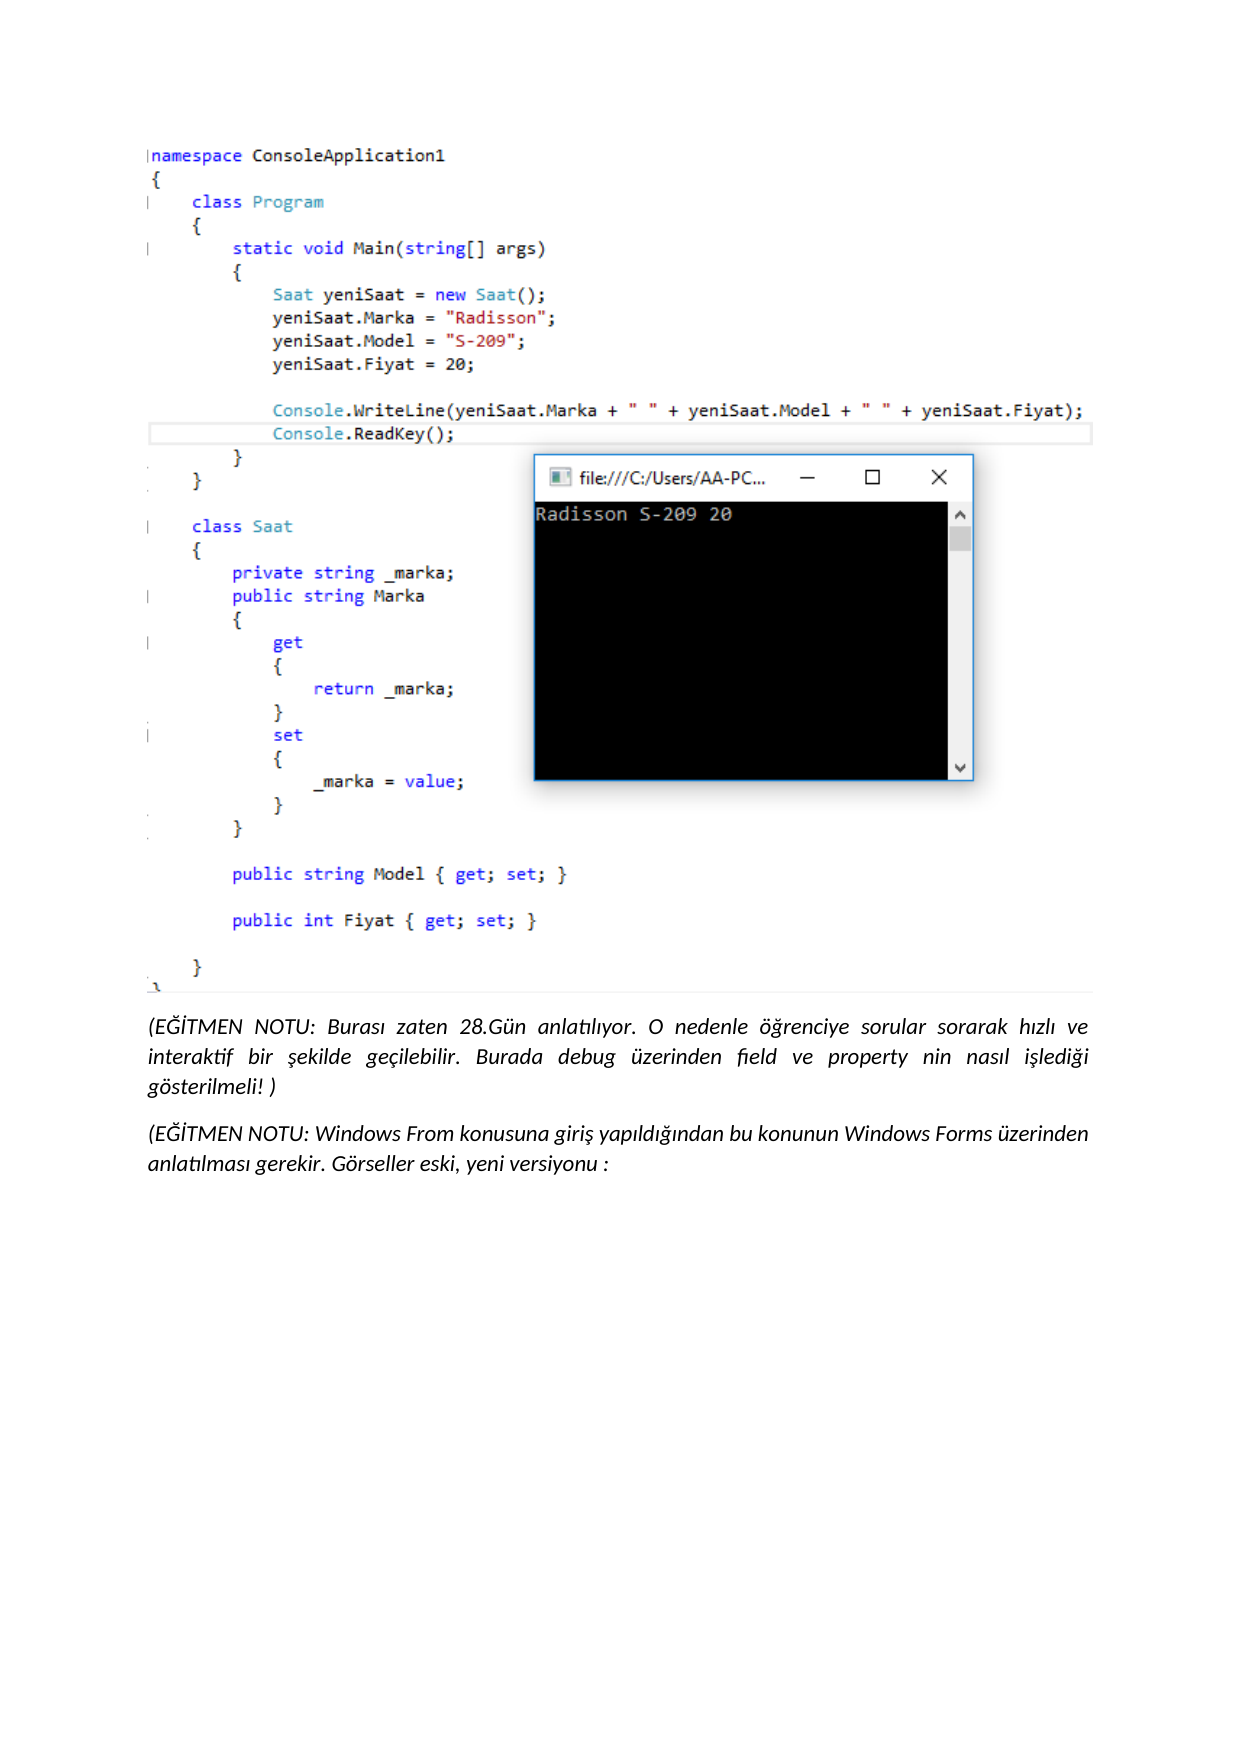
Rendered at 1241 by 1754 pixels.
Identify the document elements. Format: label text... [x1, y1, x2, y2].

text (EĞİTMEN NOTU: Burası zaten 28.Gün anlatılıyor. O nedenle öğrenciye sorular sorarak hızlı ve interaktif bir şekilde geçilebilir. Burada debug üzerinden field ve property nin nasıl işlediği gösterilmeli! ) [148, 1012, 1093, 1100]
picture [147, 147, 1093, 993]
text (EĞİTMEN NOTU: Windows From konusuna giriş yapıldığından bu konunun Windows Forms üzerinden anlatılması gerekir. Görseller eski, yeni versiyonu : [148, 1119, 1093, 1177]
